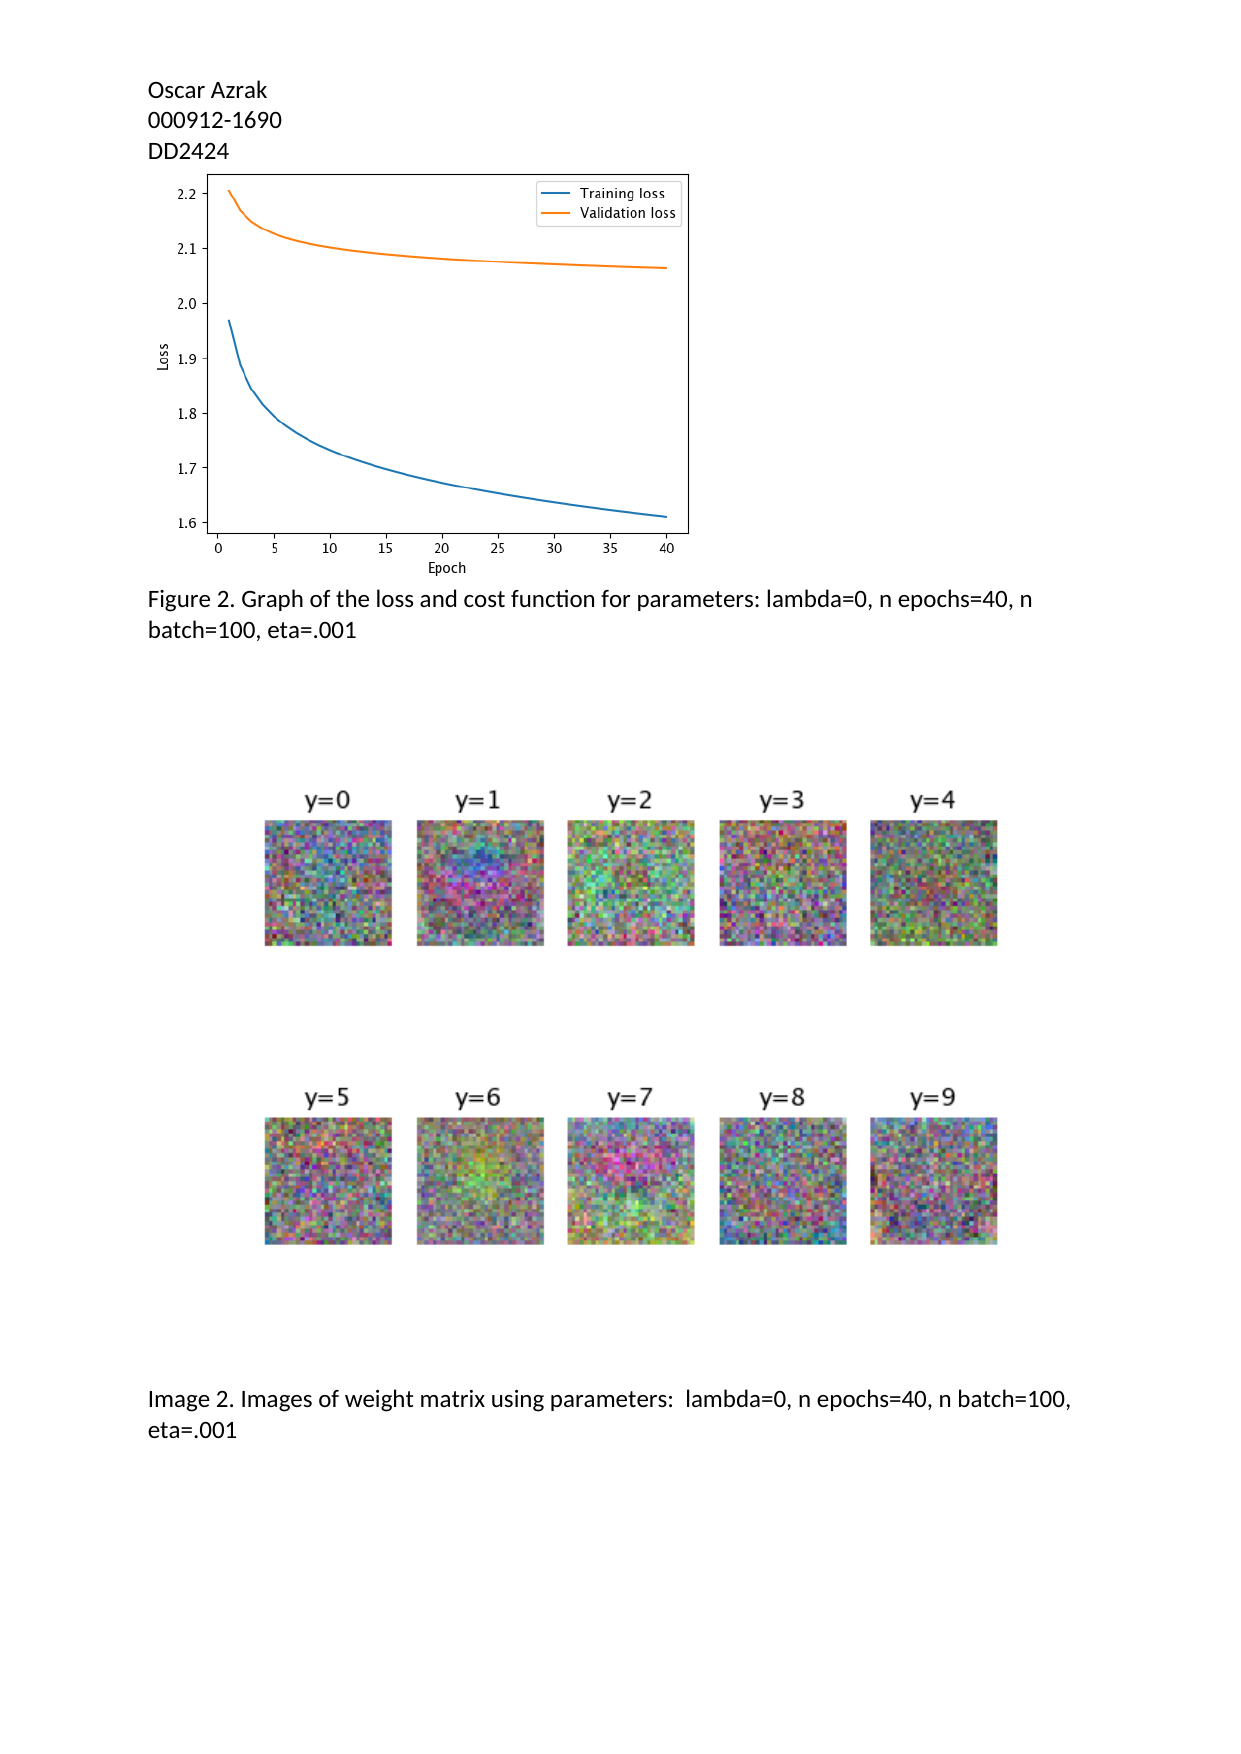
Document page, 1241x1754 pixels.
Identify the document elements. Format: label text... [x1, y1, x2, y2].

text Image 2. Images of weight matrix using parameters: lambda=0, n epochs=40, n batch=100, eta=.001 [148, 1383, 1093, 1444]
picture [147, 675, 1092, 1384]
text Figure 2. Graph of the loss and cost function for parameters: lambda=0, n epochs=40, n batch=100, eta=.001 [148, 583, 1093, 644]
picture [147, 165, 697, 584]
